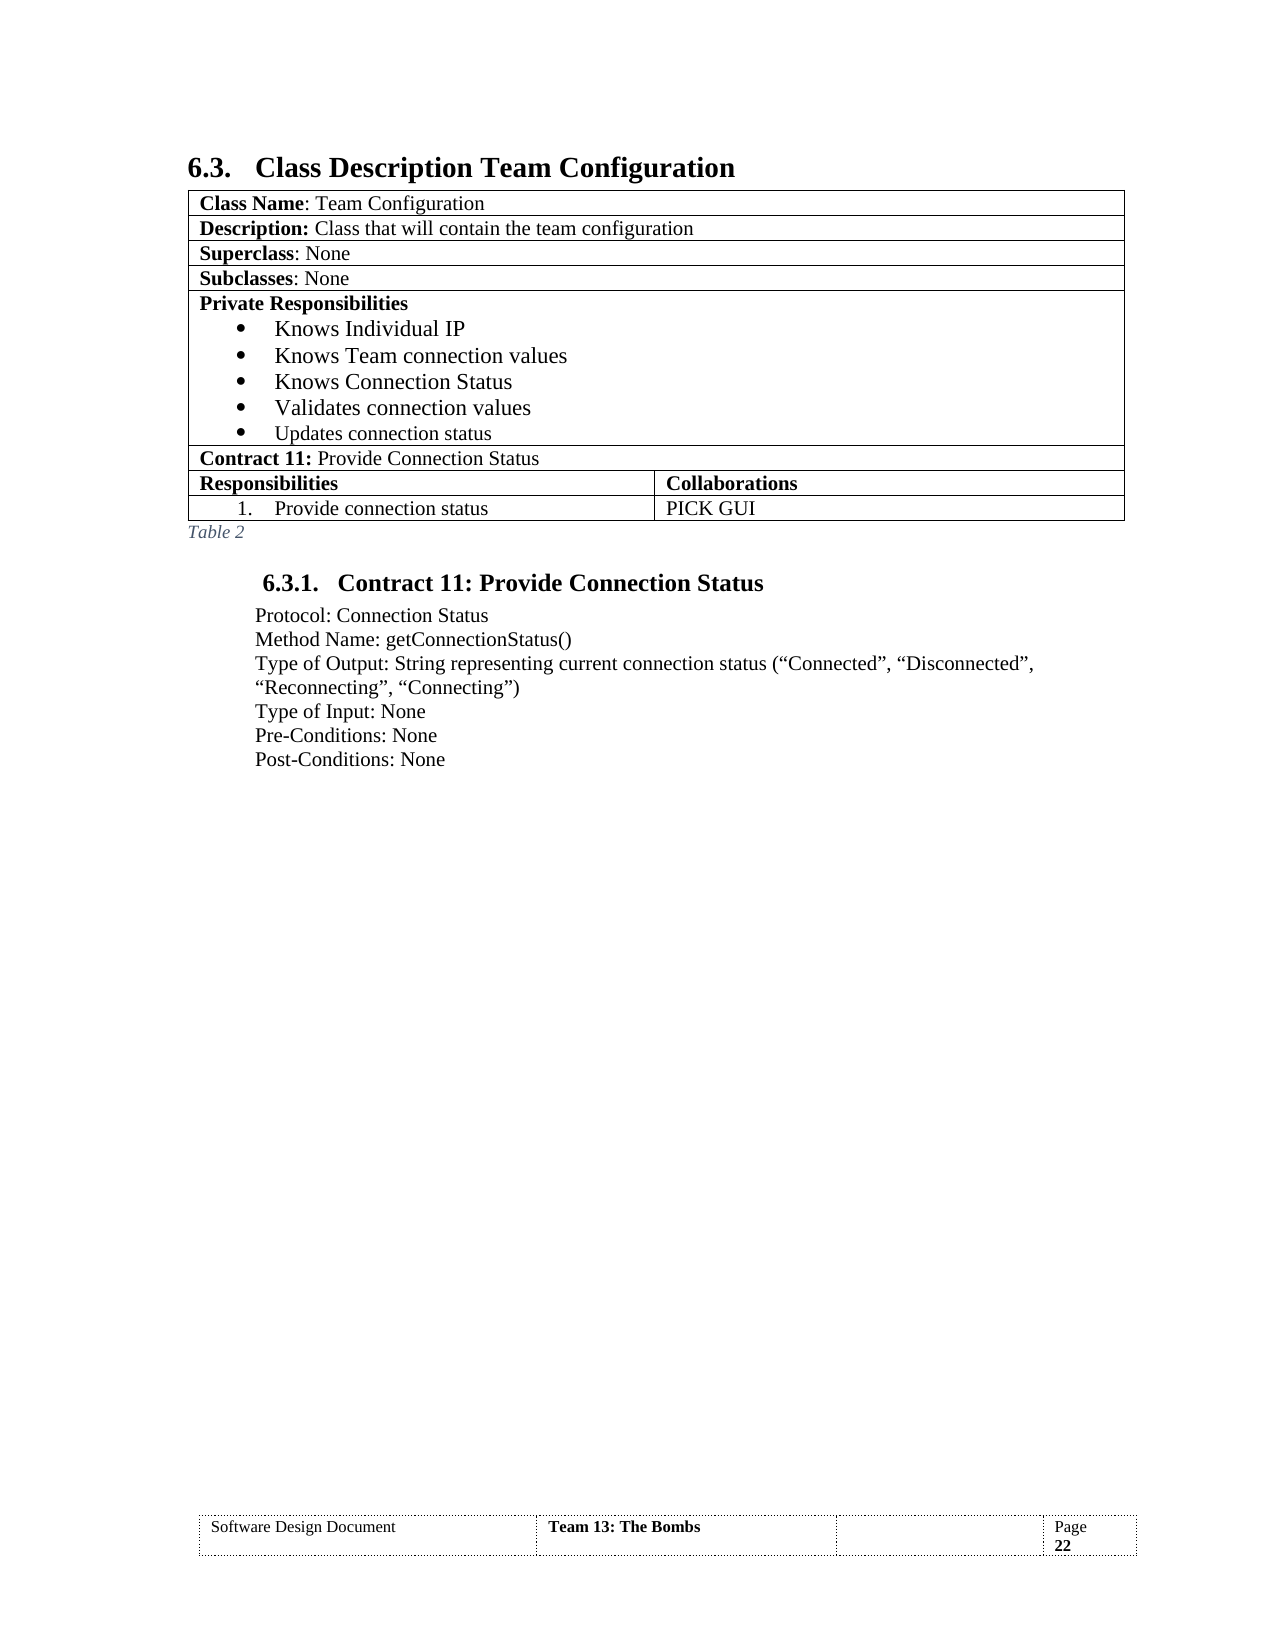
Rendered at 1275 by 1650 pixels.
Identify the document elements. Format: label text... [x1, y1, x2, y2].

table_cell Description: Class that will contain the team configuration [189, 216, 1124, 240]
table_cell Subclasses: None [189, 266, 1124, 290]
table_header Class Name: Team Configuration [189, 191, 1124, 215]
table_cell Collaborations [655, 471, 1124, 495]
text Table 2 [187, 521, 1125, 543]
text Method Name: getConnectionStatus() [255, 627, 1125, 651]
text Pre-Conditions: None [255, 723, 1125, 747]
table_cell Contract 11: Provide Connection Status [189, 446, 1124, 470]
table_cell Responsibilities [189, 471, 654, 495]
subtitle Class Description Team Configuration [187, 150, 1125, 183]
table_cell Private Responsibilities Knows Individual IP Knows Team connection values Knows Connection Status Validates connection values Updates connection status [189, 291, 1124, 445]
text Protocol: Connection Status [255, 603, 1125, 627]
table_cell PICK GUI [655, 496, 1124, 520]
text Post-Conditions: None [255, 747, 1125, 771]
table_cell Superclass: None [189, 241, 1124, 265]
subtitle Contract 11: Provide Connection Status [262, 568, 1125, 597]
table_cell Provide connection status [189, 496, 654, 520]
text Type of Input: None [255, 699, 1125, 723]
text Type of Output: String representing current connection status (“Connected”, “Disconnected”, “Reconnecting”, “Connecting”) [255, 651, 1125, 699]
